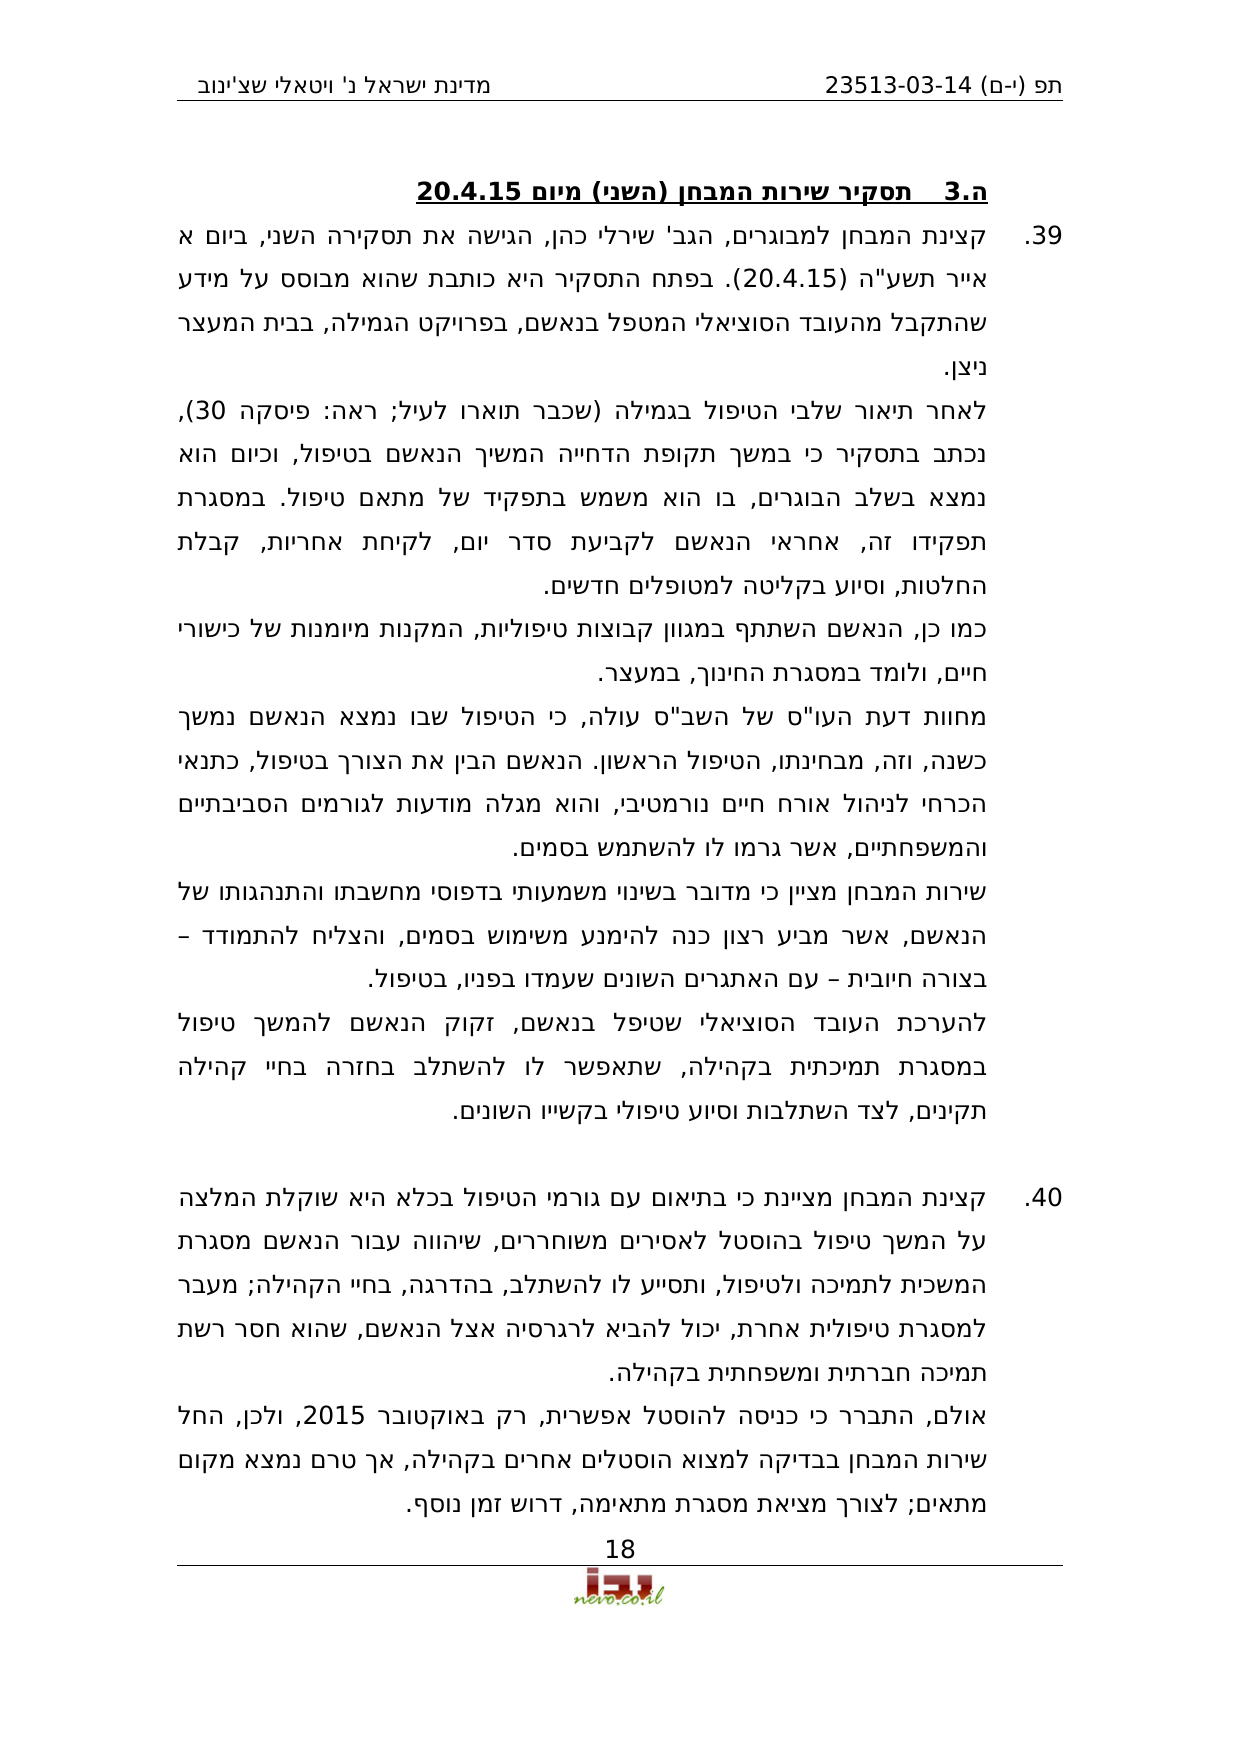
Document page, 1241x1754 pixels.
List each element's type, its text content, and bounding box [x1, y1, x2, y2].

text לאחר תיאור שלבי הטיפול בגמילה (שכבר תוארו לעיל; ראה: פיסקה 30), נכתב בתסקיר כי במשך תקופת הדחייה המשיך הנאשם בטיפול, וכיום הוא נמצא בשלב הבוגרים, בו הוא משמש בתפקיד של מתאם טיפול. במסגרת תפקידו זה, אחראי הנאשם לקביעת סדר יום, לקיחת אחריות, קבלת החלטות, וסיוע בקליטה למטופלים חדשים. [177, 396, 1063, 600]
text להערכת העובד הסוציאלי שטיפל בנאשם, זקוק הנאשם להמשך טיפול במסגרת תמיכתית בקהילה, שתאפשר לו להשתלב בחזרה בחיי קהילה תקינים, לצד השתלבות וסיוע טיפולי בקשייו השונים. [177, 1008, 1063, 1125]
picture [574, 1567, 666, 1606]
text 40. קצינת המבחן מציינת כי בתיאום עם גורמי הטיפול בכלא היא שוקלת המלצה על המשך טיפול בהוסטל לאסירים משוחררים, שיהווה עבור הנאשם מסגרת המשכית לתמיכה ולטיפול, ותסייע לו להשתלב, בהדרגה, בחיי הקהילה; מעבר למסגרת טיפולית אחרת, יכול להביא לרגרסיה אצל הנאשם, שהוא חסר רשת תמיכה חברתית ומשפחתית בקהילה. [177, 1183, 1063, 1387]
text שירות המבחן מציין כי מדובר בשינוי משמעותי בדפוסי מחשבתו והתנהגותו של הנאשם, אשר מביע רצון כנה להימנע משימוש בסמים, והצליח להתמודד – בצורה חיובית – עם האתגרים השונים שעמדו בפניו, בטיפול. [177, 877, 1063, 994]
text מחוות דעת העו"ס של השב"ס עולה, כי הטיפול שבו נמצא הנאשם נמשך כשנה, וזה, מבחינתו, הטיפול הראשון. הנאשם הבין את הצורך בטיפול, כתנאי הכרחי לניהול אורח חיים נורמטיבי, והוא מגלה מודעות לגורמים הסביבתיים והמשפחתיים, אשר גרמו לו להשתמש בסמים. [177, 702, 1063, 863]
text 39. קצינת המבחן למבוגרים, הגב' שירלי כהן, הגישה את תסקירה השני, ביום א אייר תשע"ה (20.4.15). בפתח התסקיר היא כותבת שהוא מבוסס על מידע שהתקבל מהעובד הסוציאלי המטפל בנאשם, בפרויקט הגמילה, בבית המעצר ניצן. [177, 221, 1063, 381]
text אולם, התברר כי כניסה להוסטל אפשרית, רק באוקטובר 2015, ולכן, החל שירות המבחן בבדיקה למצוא הוסטלים אחרים בקהילה, אך טרם נמצא מקום מתאים; לצורך מציאת מסגרת מתאימה, דרוש זמן נוסף. [177, 1402, 988, 1518]
text כמו כן, הנאשם השתתף במגוון קבוצות טיפוליות, המקנות מיומנות של כישורי חיים, ולומד במסגרת החינוך, במעצר. [177, 615, 988, 688]
text ה.3 תסקיר שירות המבחן (השני) מיום 20.4.15 [177, 177, 988, 206]
